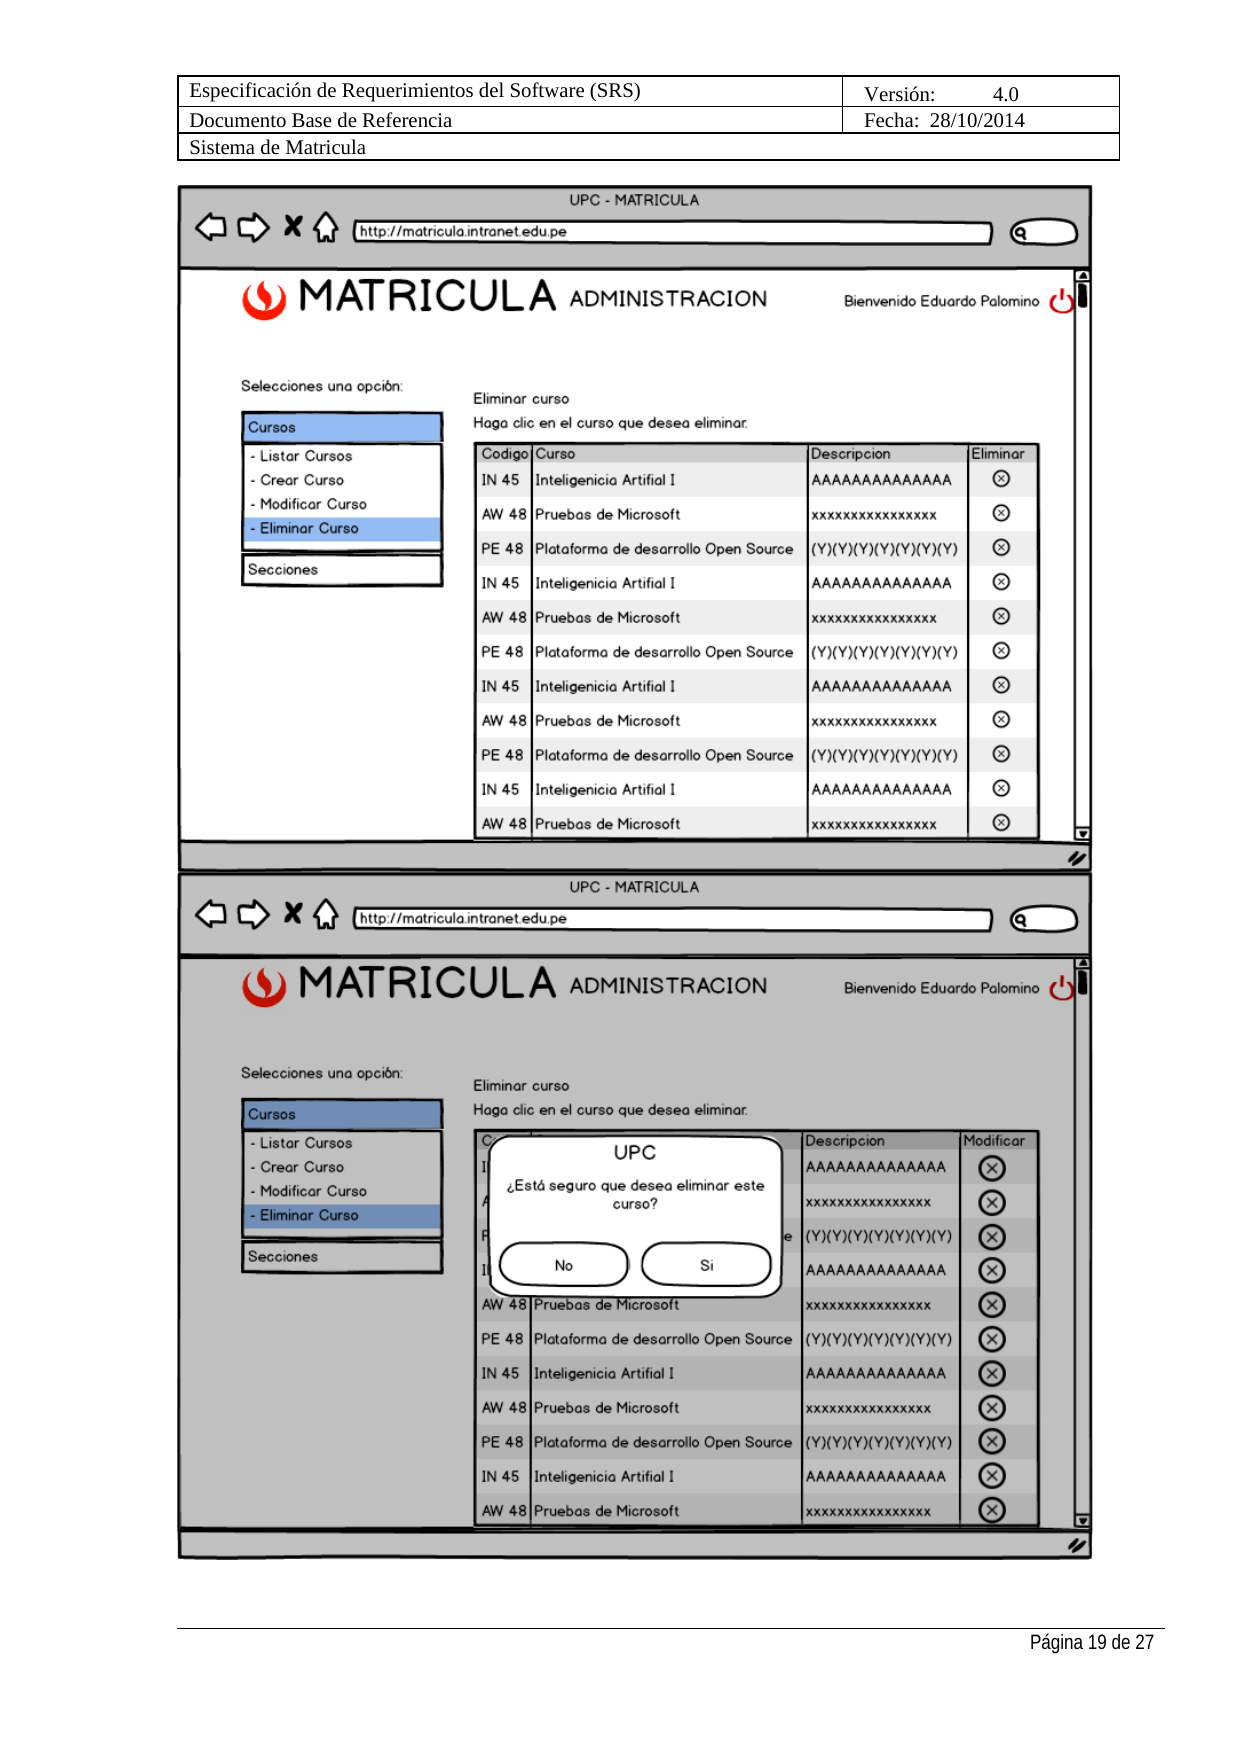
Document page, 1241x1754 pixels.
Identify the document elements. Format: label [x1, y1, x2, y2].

picture [177, 185, 1093, 1560]
